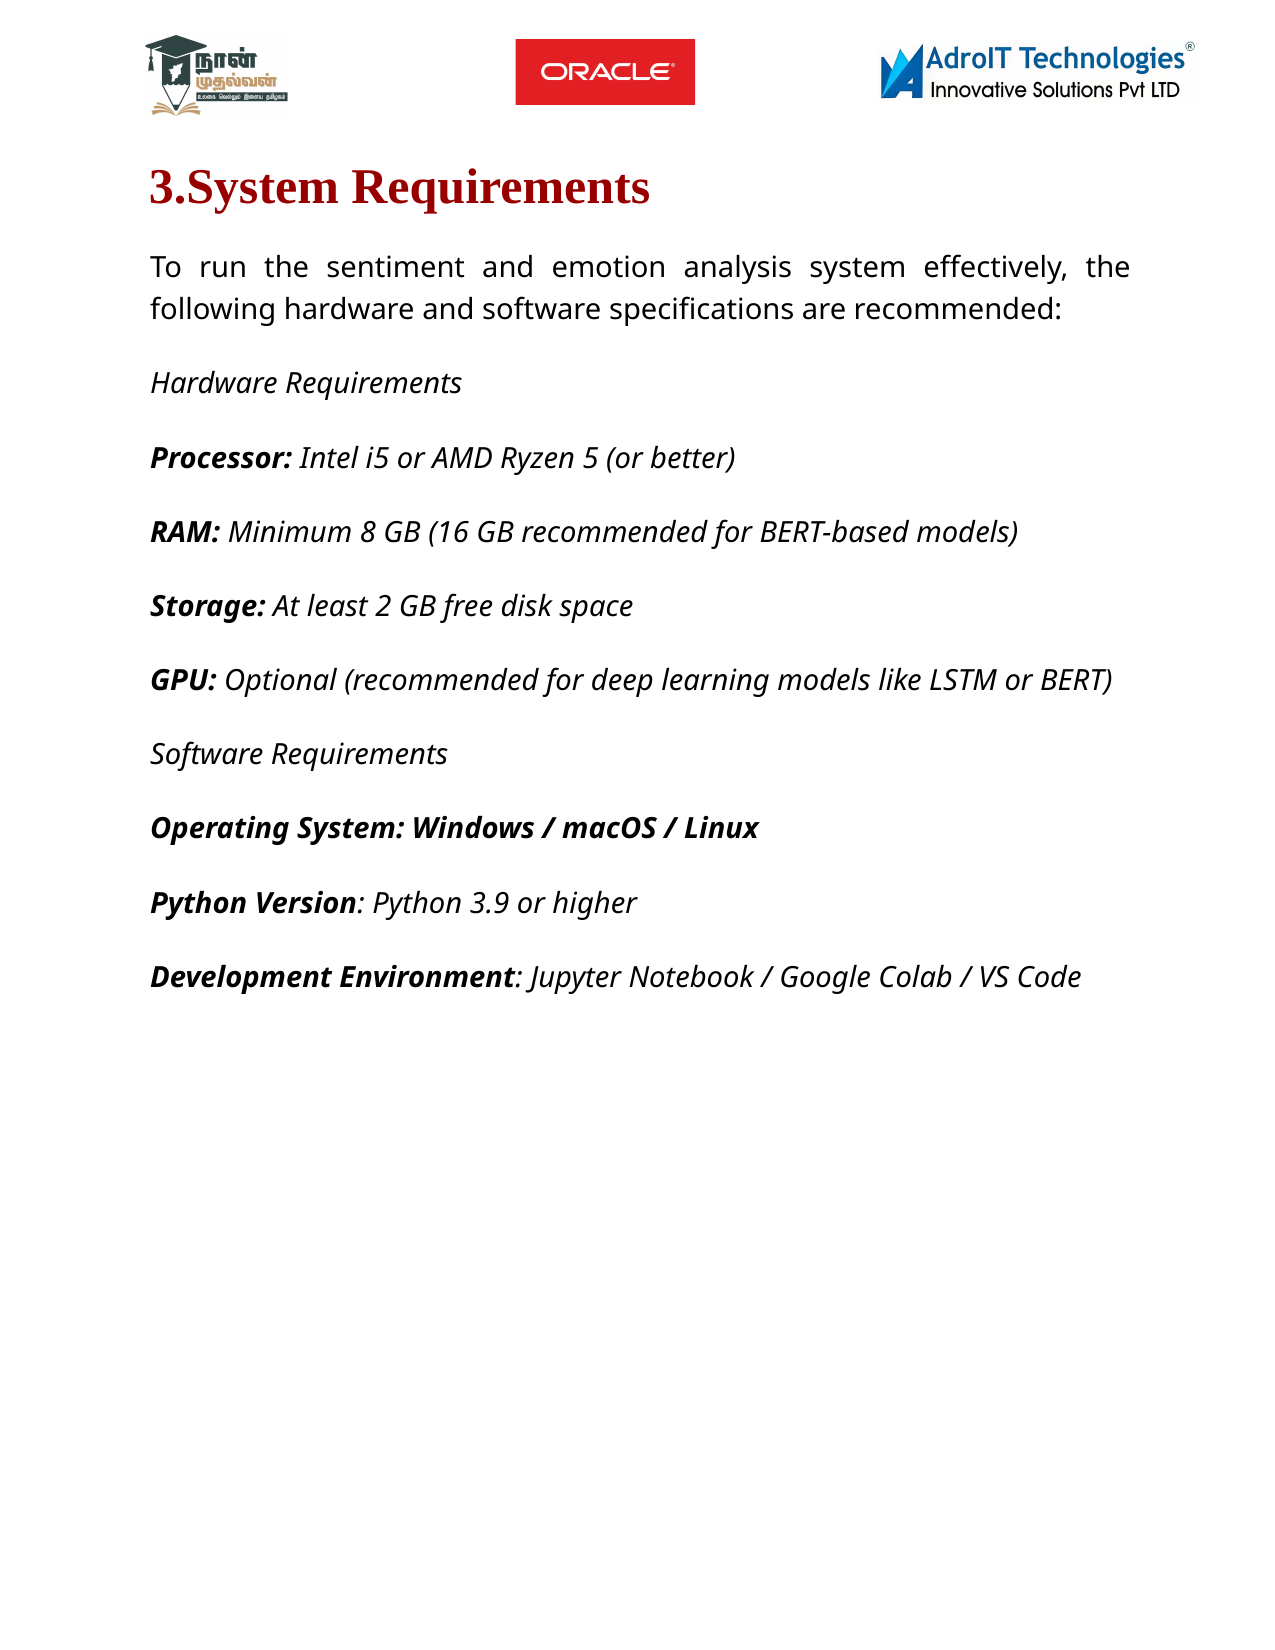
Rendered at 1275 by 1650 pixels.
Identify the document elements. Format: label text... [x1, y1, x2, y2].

text To run the sentiment and emotion analysis system effectively, the following hardware and software specifications are recommended: [150, 246, 1132, 328]
text Operating System: Windows / macOS / Linux [150, 808, 1132, 847]
picture [878, 39, 1197, 105]
text Hardware Requirements [150, 363, 1132, 402]
text Processor: Intel i5 or AMD Ryzen 5 (or better) [150, 437, 1132, 477]
subtitle 3.System Requirements [148, 157, 705, 214]
text Development Environment: Jupyter Notebook / Google Colab / VS Code [150, 956, 1132, 996]
text RAM: Minimum 8 GB (16 GB recommended for BERT-based models) [150, 511, 1132, 551]
text GPU: Optional (recommended for deep learning models like LSTM or BERT) [150, 659, 1132, 699]
picture [515, 39, 696, 105]
picture [140, 31, 290, 119]
text Python Version: Python 3.9 or higher [150, 882, 1132, 922]
text Storage: At least 2 GB free disk space [150, 585, 1132, 625]
text Software Requirements [150, 734, 1132, 773]
